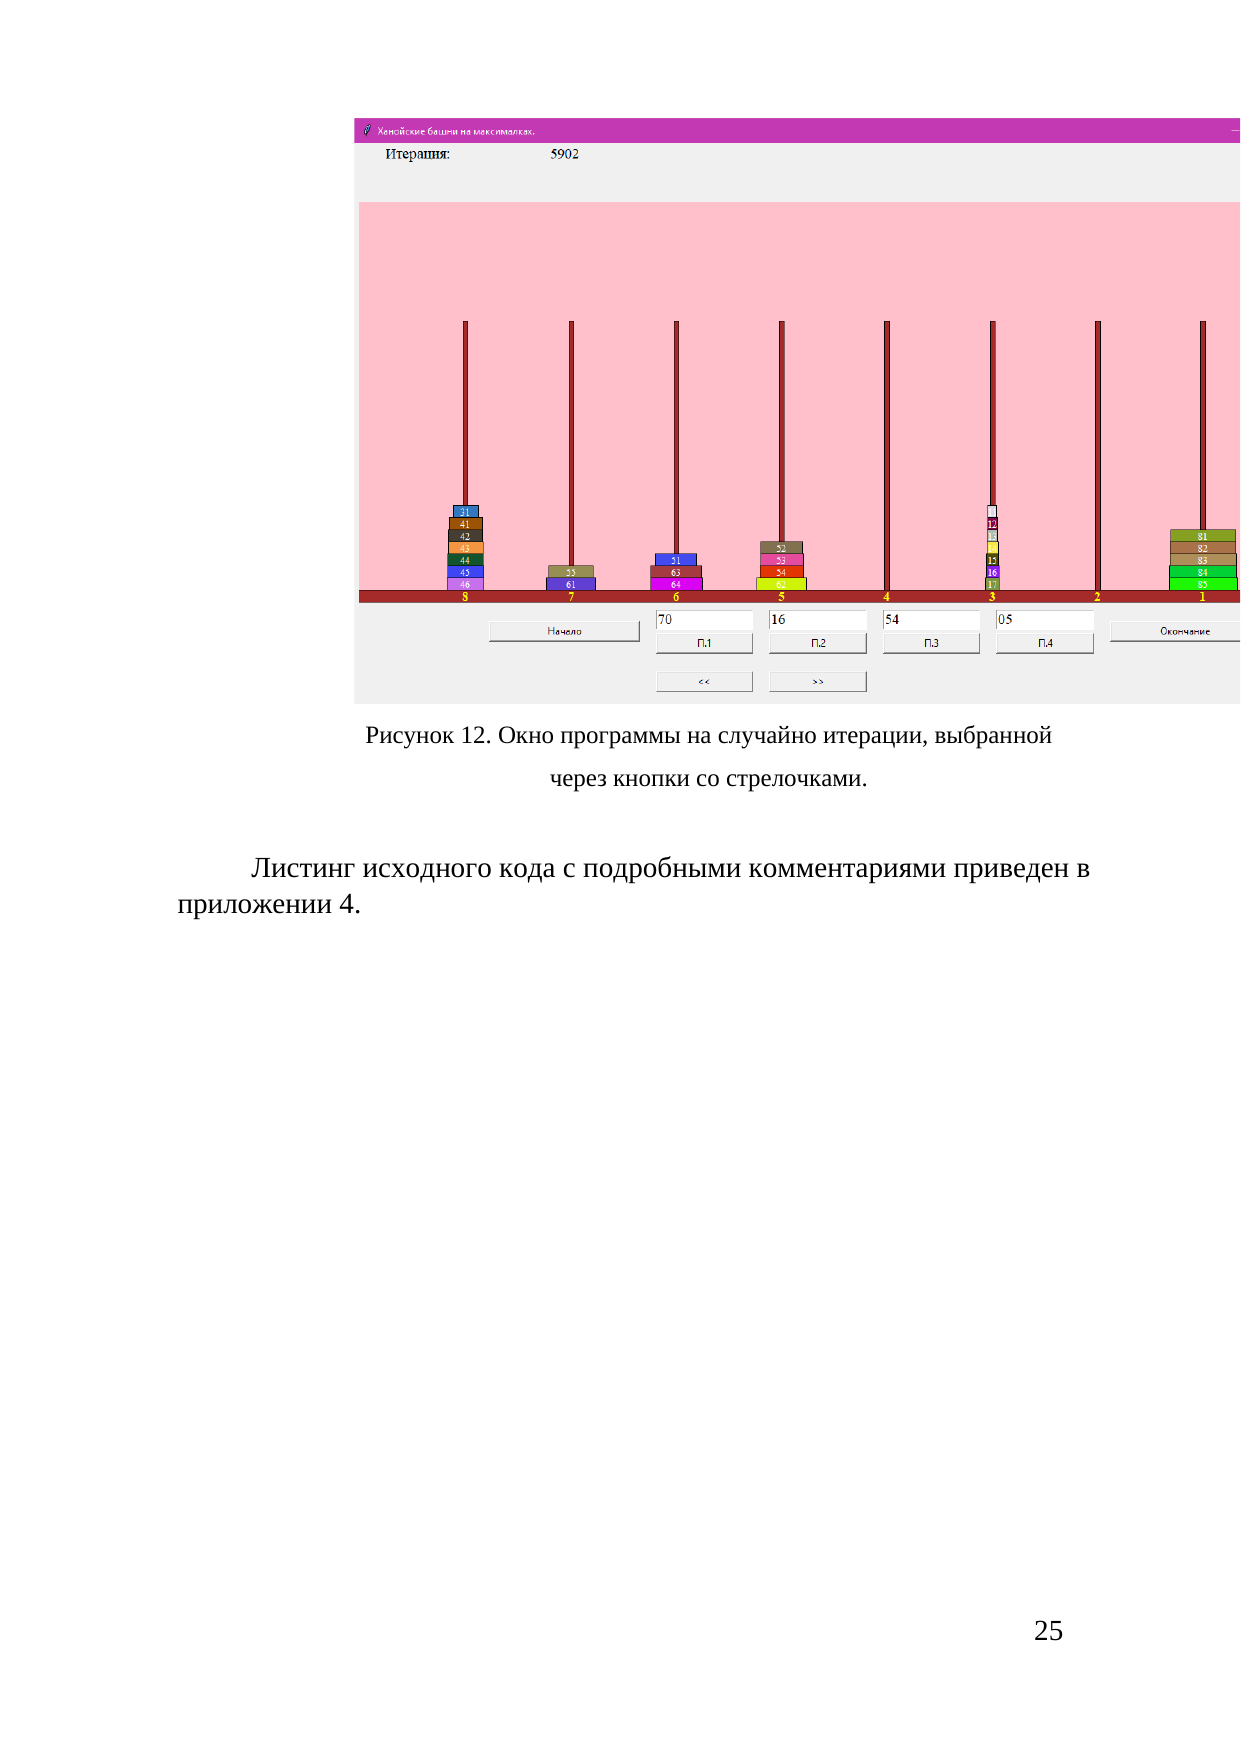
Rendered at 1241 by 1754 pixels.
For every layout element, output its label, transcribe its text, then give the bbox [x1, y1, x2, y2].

text Листинг исходного кода с подробными комментариями приведен в приложении 4. [177, 850, 1152, 919]
text Рисунок 12. Окно программы на случайно итерации, выбранной через кнопки со стрелочками. [354, 720, 1063, 792]
picture [354, 118, 1241, 704]
